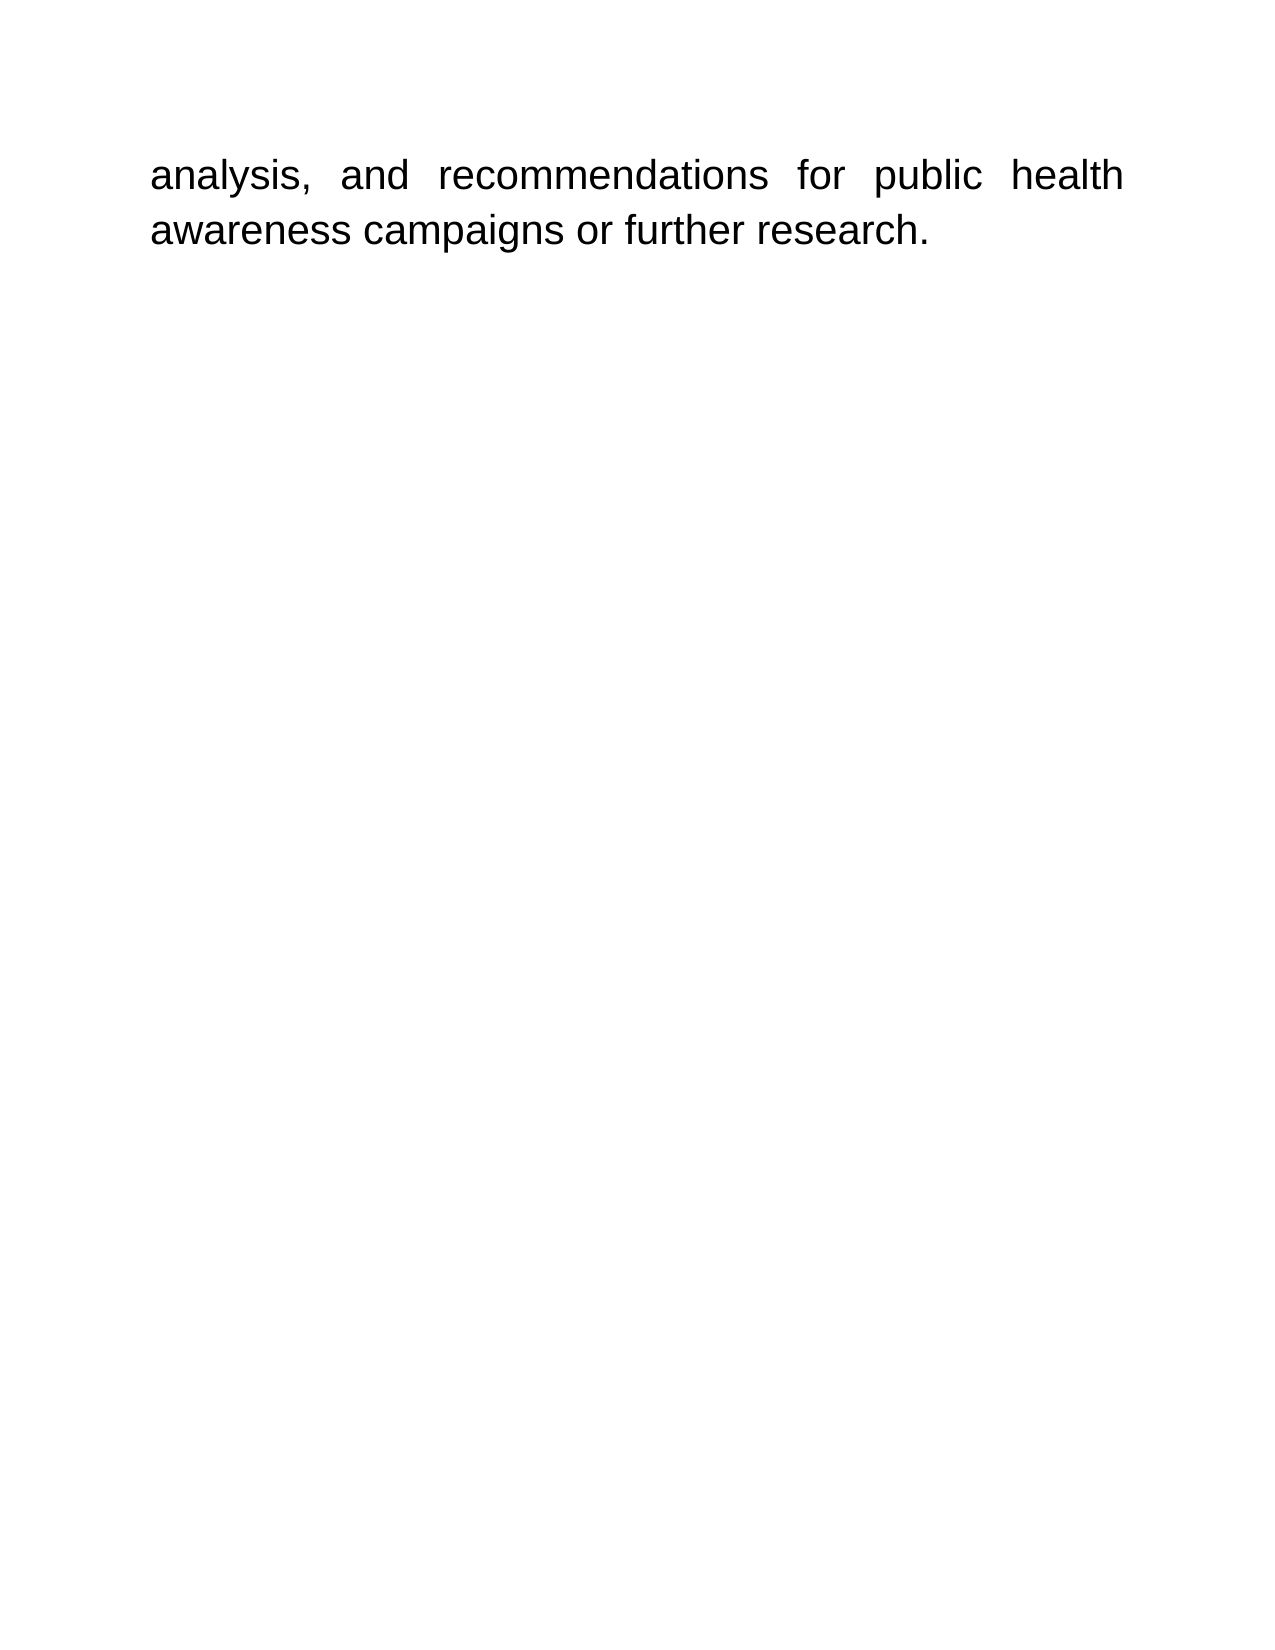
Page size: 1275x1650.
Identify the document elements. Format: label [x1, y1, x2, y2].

text [150, 150, 1125, 253]
